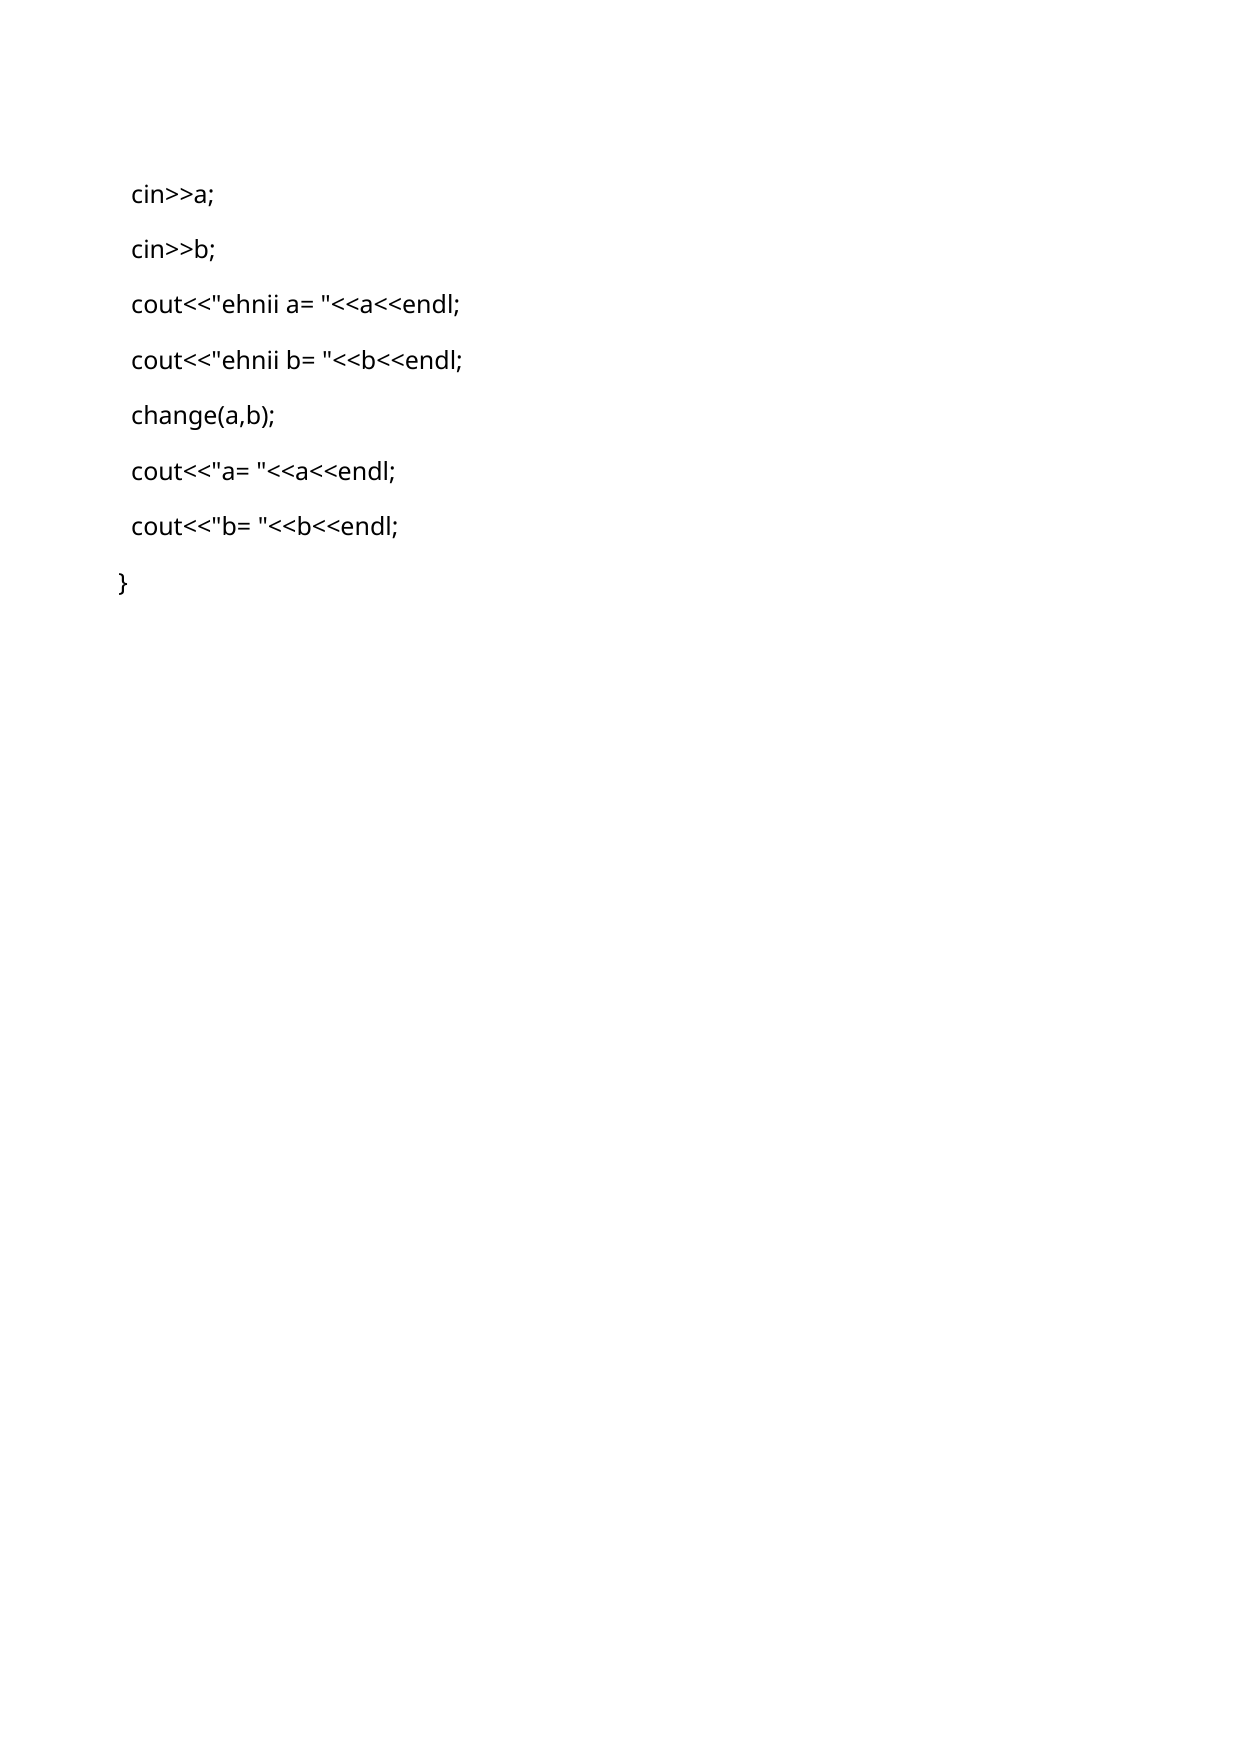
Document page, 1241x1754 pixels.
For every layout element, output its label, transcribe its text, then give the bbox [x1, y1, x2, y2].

text cout<<"ehnii a= "<<a<<endl; [118, 287, 1122, 321]
text change(a,b); [118, 398, 1122, 432]
text cin>>a; [118, 176, 1122, 210]
text cout<<"ehnii b= "<<b<<endl; [118, 343, 1122, 377]
text cin>>b; [118, 232, 1122, 266]
text cout<<"b= "<<b<<endl; [118, 509, 1122, 543]
text } [118, 564, 1122, 598]
text cout<<"a= "<<a<<endl; [118, 453, 1122, 487]
